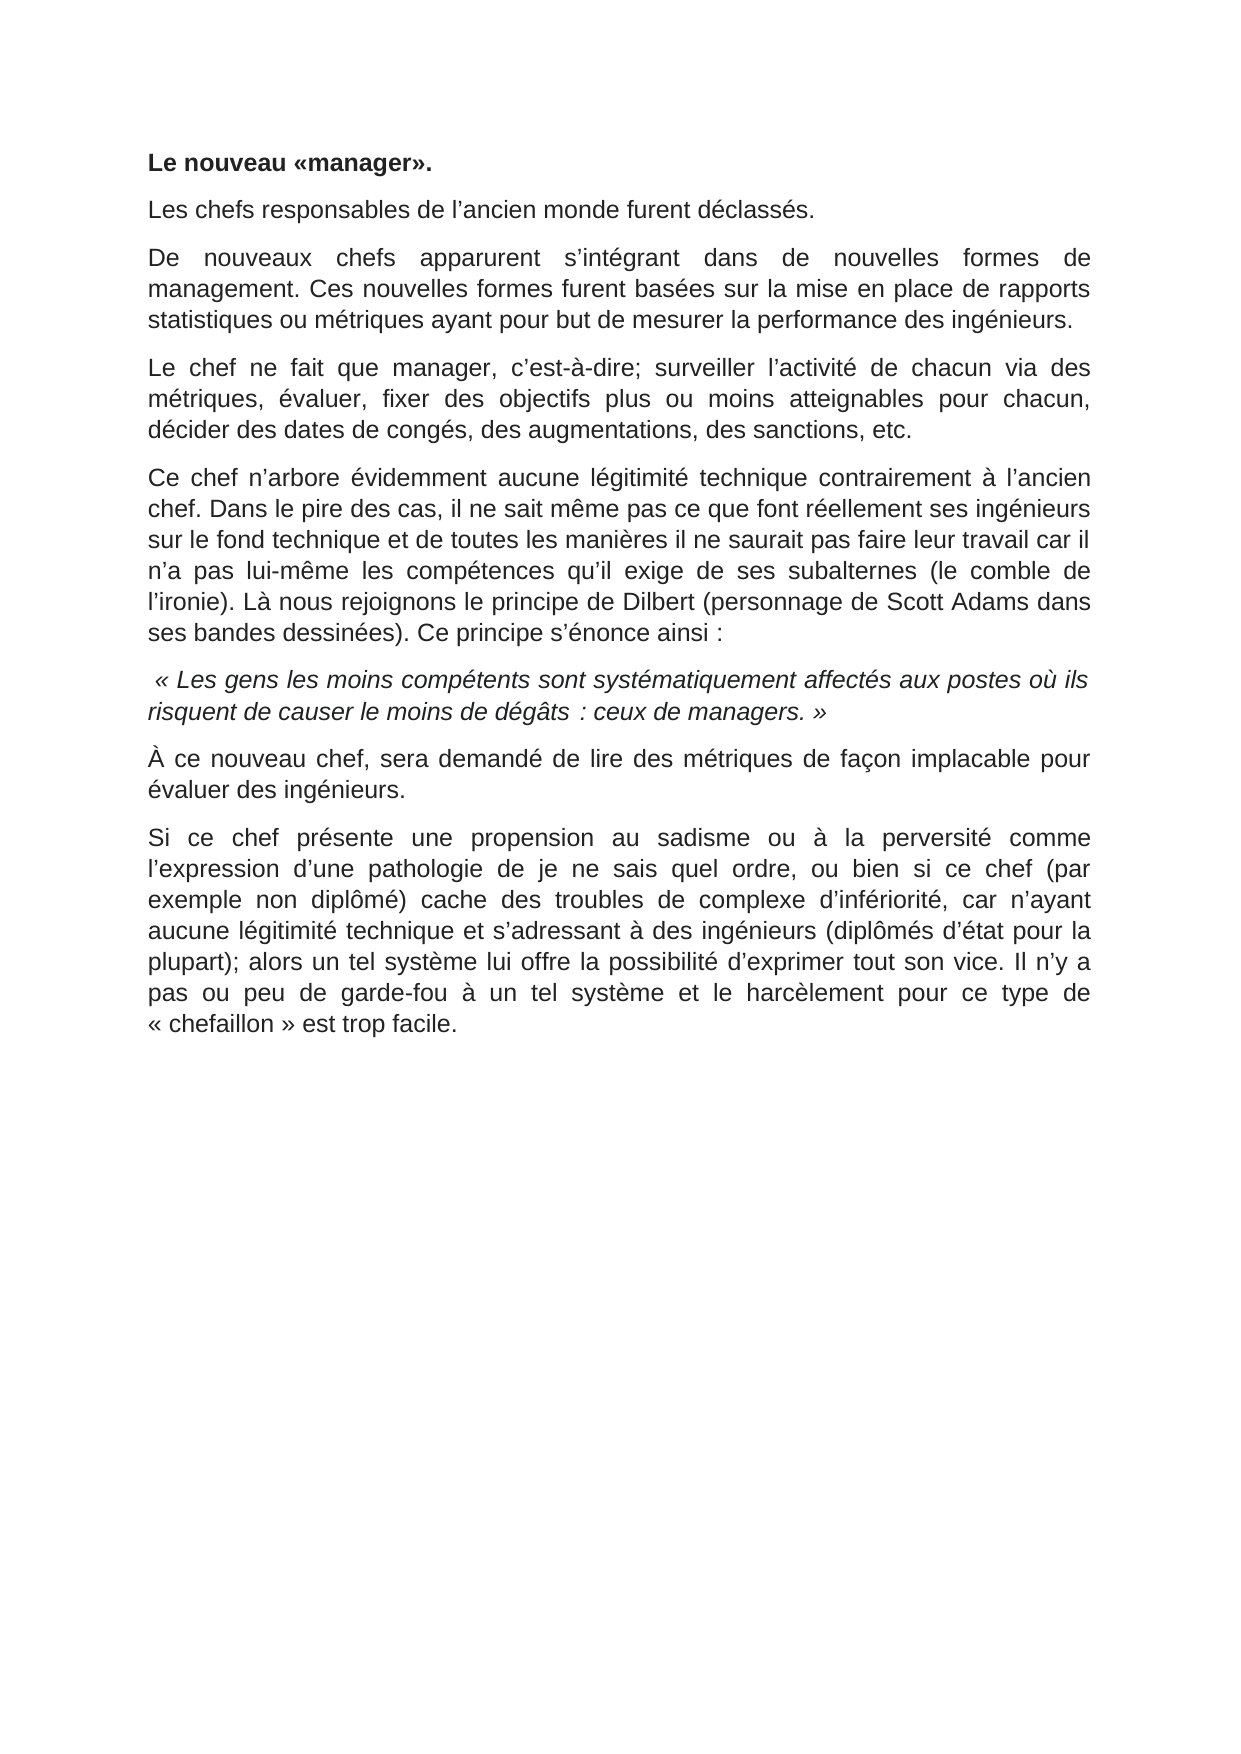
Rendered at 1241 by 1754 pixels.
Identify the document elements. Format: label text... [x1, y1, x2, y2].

text Le chef ne fait que manager, c’est-à-dire; surveiller l’activité de chacun via des métriques, évaluer, fixer des objectifs plus ou moins atteignables pour chacun, décider des dates de congés, des augmentations, des sanctions, etc. [148, 353, 1093, 444]
text « Les gens les moins compétents sont systématiquement affectés aux postes où ils risquent de causer le moins de dégâts : ceux de managers. » [148, 666, 1093, 725]
text Ce chef n’arbore évidemment aucune légitimité technique contrairement à l’ancien chef. Dans le pire des cas, il ne sait même pas ce que font réellement ses ingénieurs sur le fond technique et de toutes les manières il ne saurait pas faire leur travail car il n’a pas lui-même les compétences qu’il exige de ses subalternes (le comble de l’ironie). Là nous rejoignons le principe de Dilbert (personnage de Scott Adams dans ses bandes dessinées). Ce principe s’énonce ainsi : [148, 463, 1093, 647]
text Les chefs responsables de l’ancien monde furent déclassés. [148, 195, 1093, 224]
text À ce nouveau chef, sera demandé de lire des métriques de façon implacable pour évaluer des ingénieurs. [148, 744, 1093, 804]
text Le nouveau «manager». [148, 148, 1093, 176]
text De nouveaux chefs apparurent s’intégrant dans de nouvelles formes de management. Ces nouvelles formes furent basées sur la mise en place de rapports statistiques ou métriques ayant pour but de mesurer la performance des ingénieurs. [148, 243, 1093, 334]
text Si ce chef présente une propension au sadisme ou à la perversité comme l’expression d’une pathologie de je ne sais quel ordre, ou bien si ce chef (par exemple non diplômé) cache des troubles de complexe d’infériorité, car n’ayant aucune légitimité technique et s’adressant à des ingénieurs (diplômés d’état pour la plupart); alors un tel système lui offre la possibilité d’exprimer tout son vice. Il n’y a pas ou peu de garde-fou à un tel système et le harcèlement pour ce type de « chefaillon » est trop facile. [148, 823, 1093, 1038]
